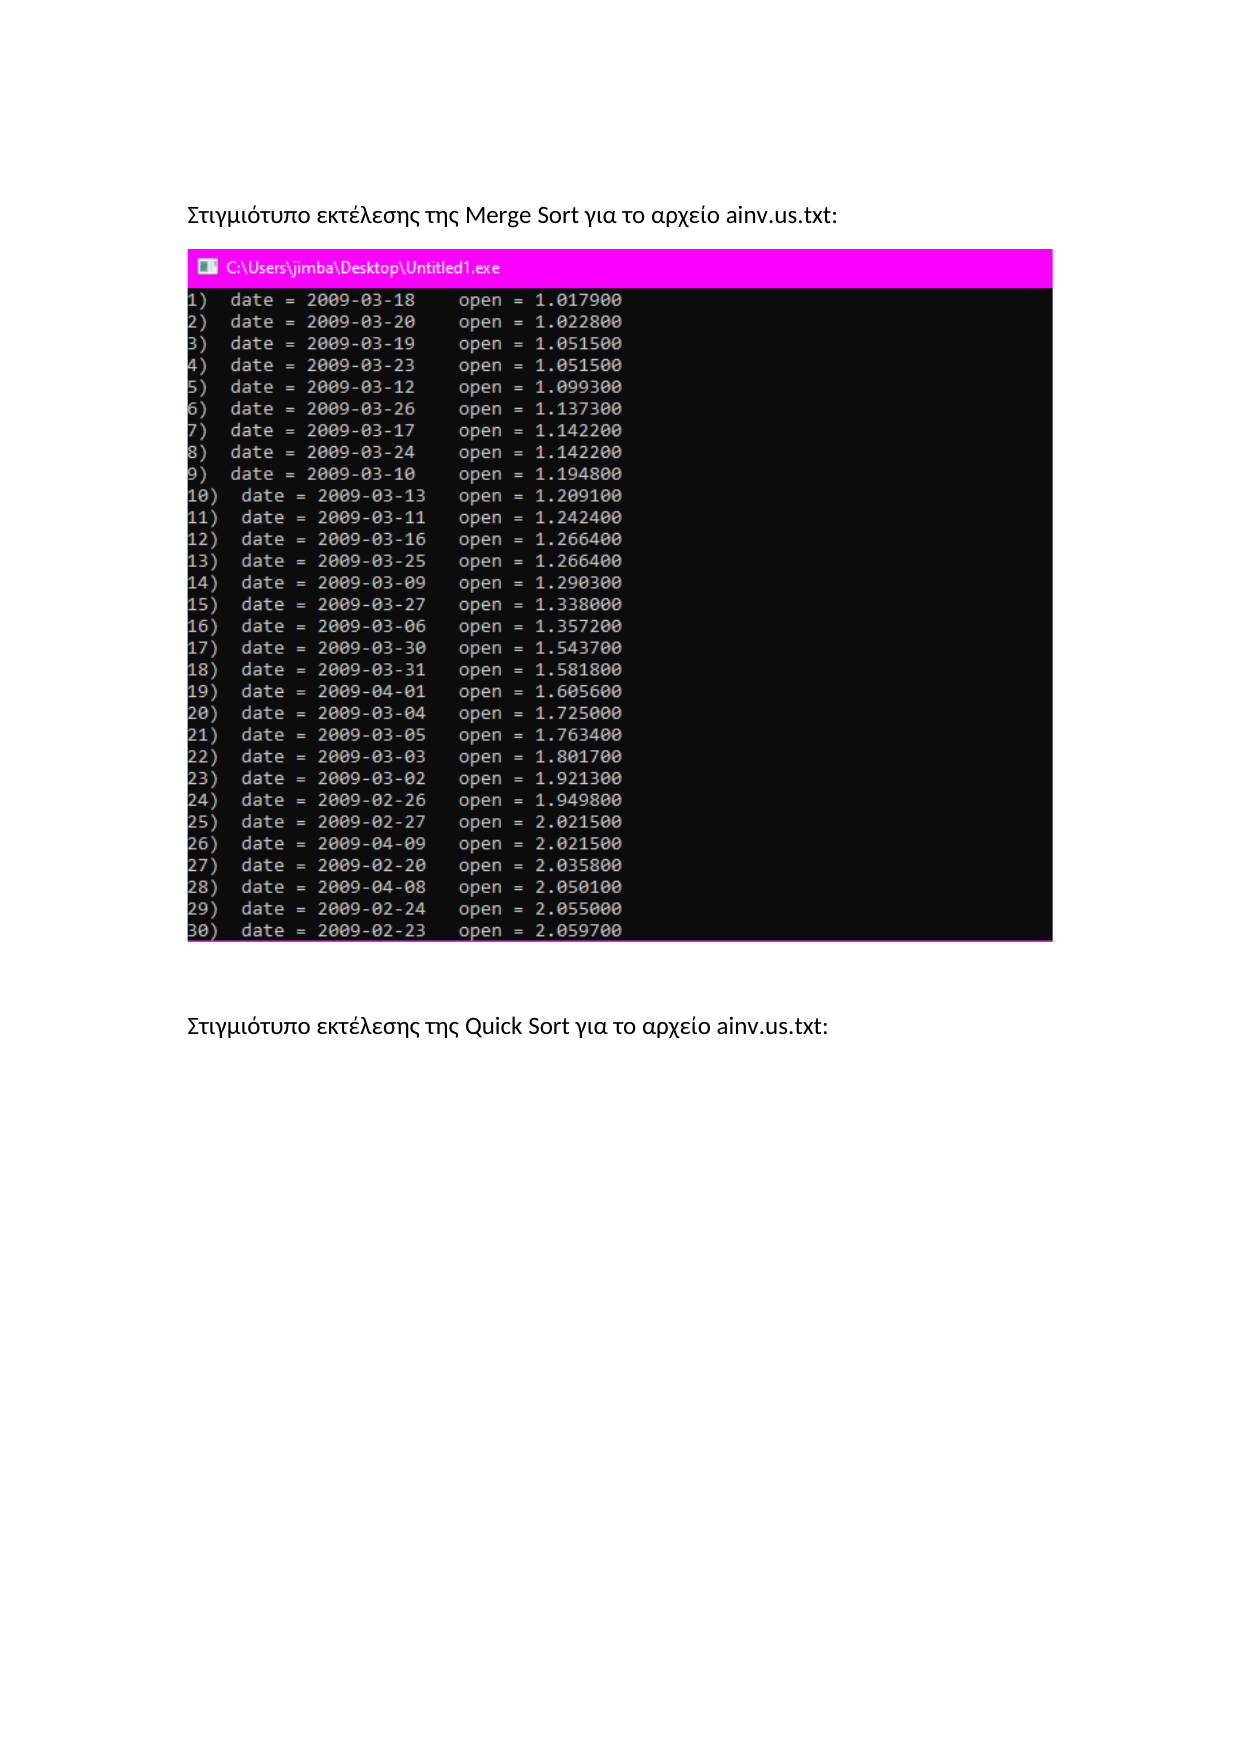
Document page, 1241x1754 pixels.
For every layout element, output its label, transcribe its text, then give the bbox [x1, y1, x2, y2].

text Στιγμιότυπο εκτέλεσης της Quick Sort για το αρχείο ainv.us.txt: [187, 1010, 1053, 1041]
text Στιγμιότυπο εκτέλεσης της Merge Sort για το αρχείο ainv.us.txt: [187, 199, 1053, 230]
picture [187, 249, 1053, 942]
